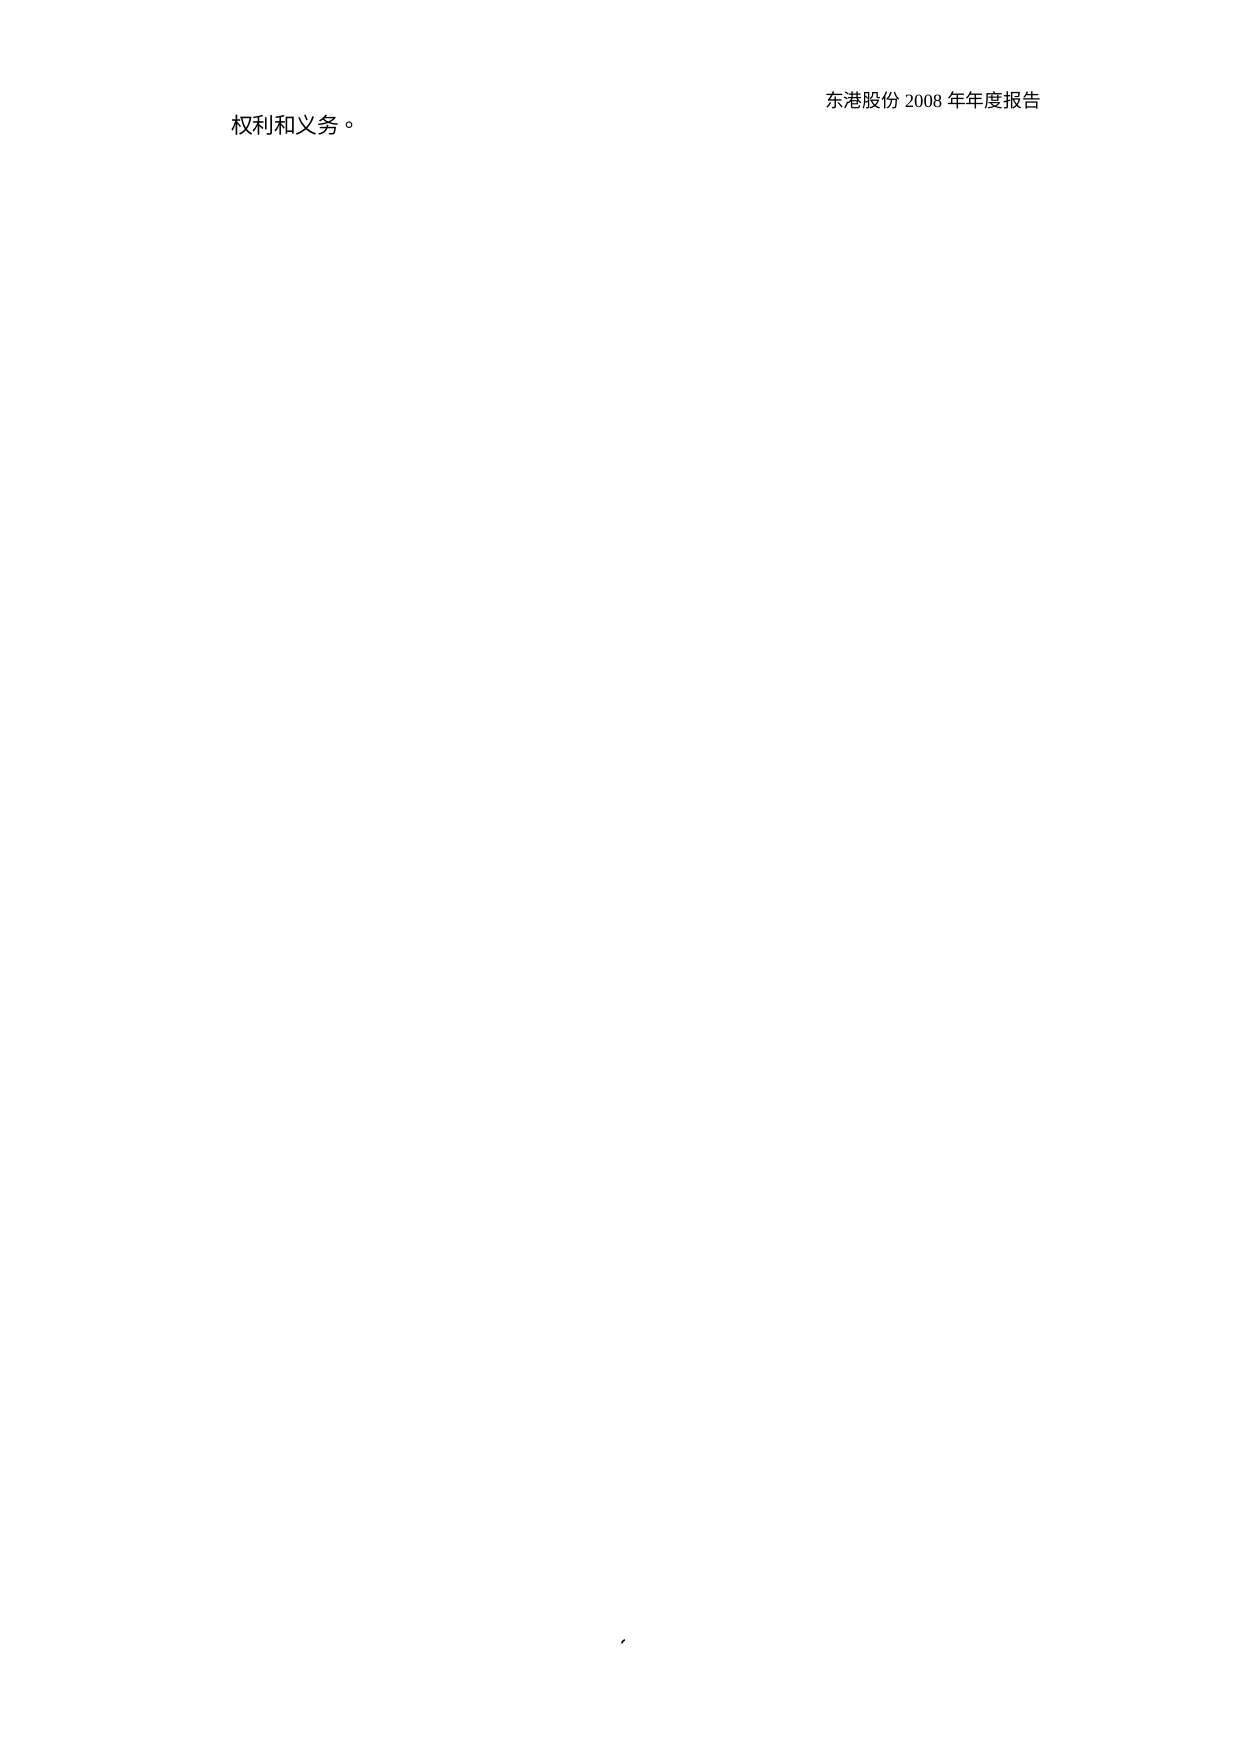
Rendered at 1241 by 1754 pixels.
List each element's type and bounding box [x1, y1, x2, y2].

text [187, 110, 1053, 140]
